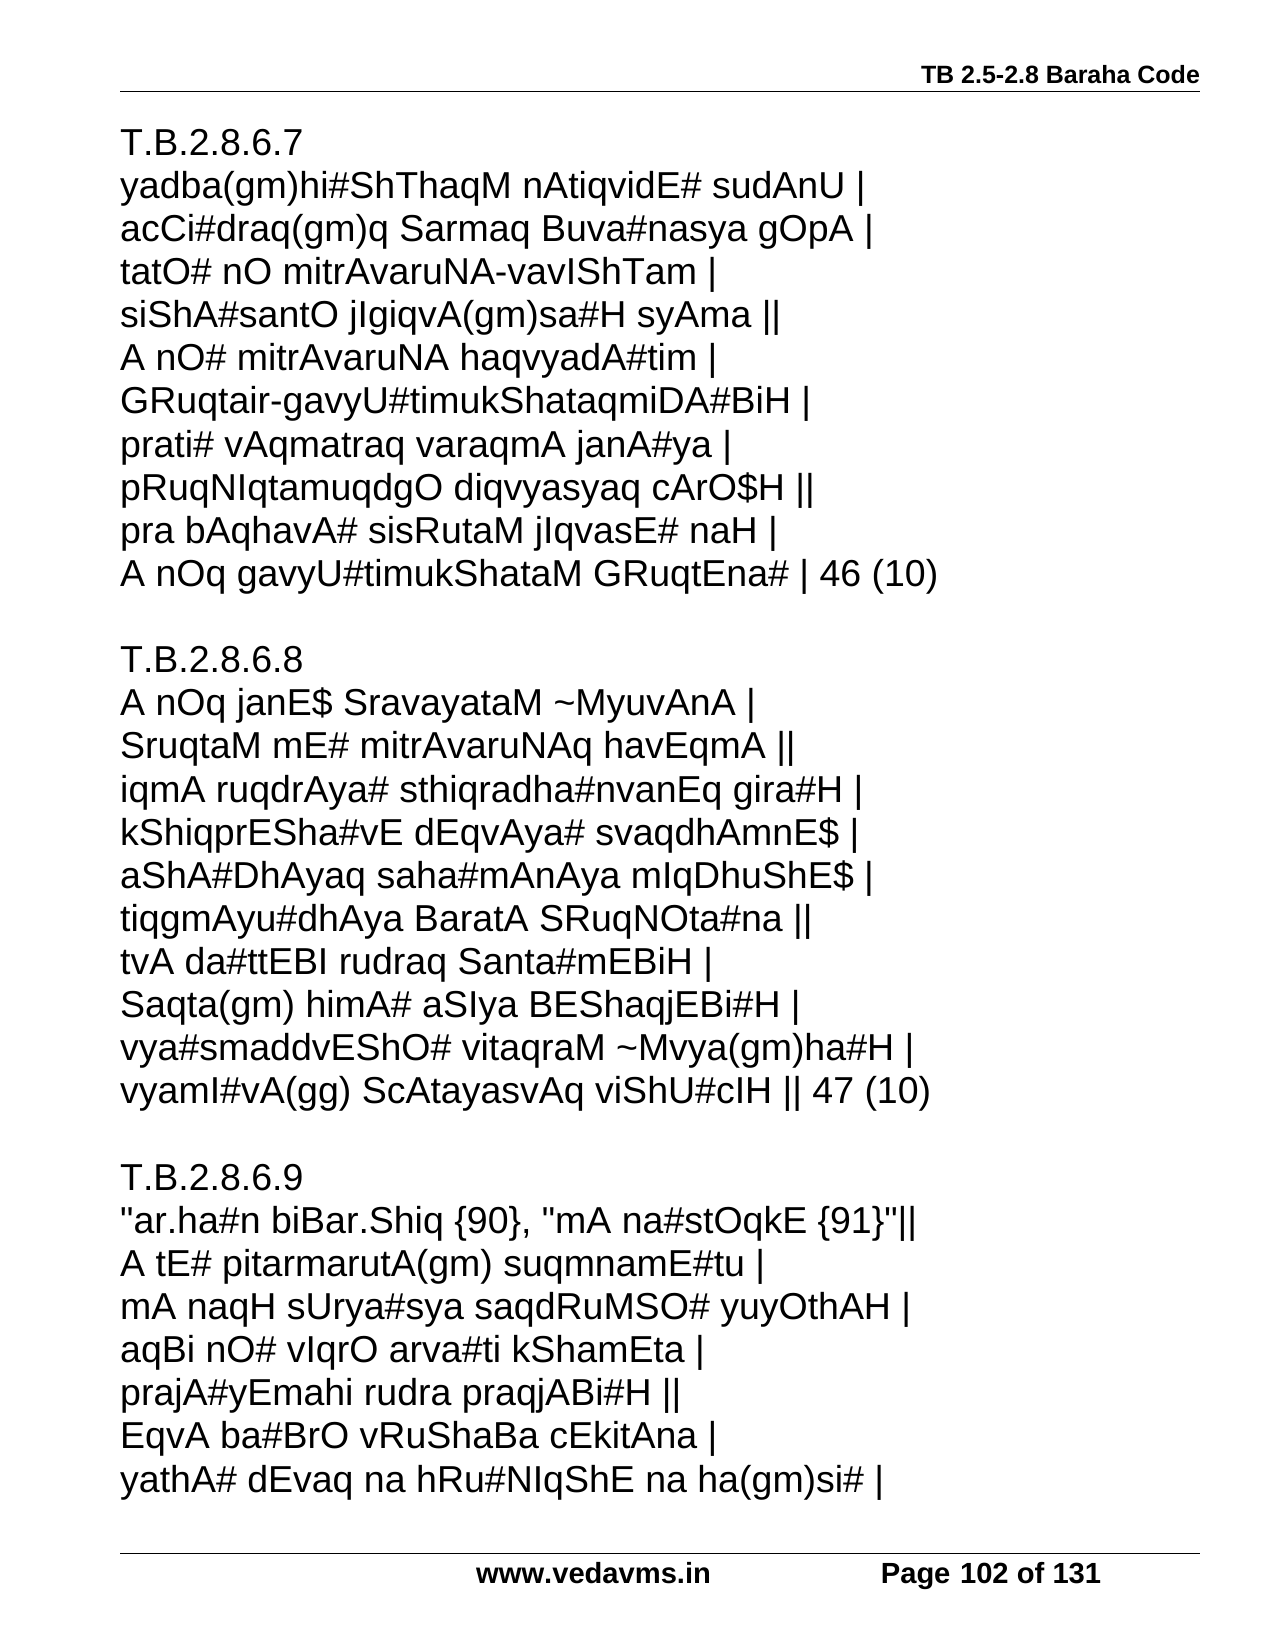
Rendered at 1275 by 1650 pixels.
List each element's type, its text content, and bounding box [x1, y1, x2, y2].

text Saqta(gm) himA# aSIya BEShaqjEBi#H | [120, 982, 1200, 1026]
text SruqtaM mE# mitrAvaruNAq havEqmA || [120, 724, 1200, 767]
text "ar.ha#n biBar.Shiq {90}, "mA na#stOqkE {91}"|| [120, 1198, 1200, 1241]
text pRuqNIqtamuqdgO diqvyasyaq cArO$H || [120, 465, 1200, 508]
text acCi#draq(gm)q Sarmaq Buva#nasya gOpA | [120, 206, 1200, 249]
text siShA#santO jIgiqvA(gm)sa#H syAma || [120, 292, 1200, 336]
text GRuqtair-gavyU#timukShataqmiDA#BiH | [120, 379, 1200, 422]
text A tE# pitarmarutA(gm) suqmnamE#tu | [120, 1241, 1200, 1284]
text prati# vAqmatraq varaqmA janA#ya | [120, 422, 1200, 465]
text A nOq gavyU#timukShataM GRuqtEna# | 46 (10) [120, 551, 1200, 594]
text mA naqH sUrya#sya saqdRuMSO# yuyOthAH | [120, 1284, 1200, 1327]
text pra bAqhavA# sisRutaM jIqvasE# naH | [120, 508, 1200, 551]
text tvA da#ttEBI rudraq Santa#mEBiH | [120, 939, 1200, 982]
text A nO# mitrAvaruNA haqvyadA#tim | [120, 336, 1200, 379]
text EqvA ba#BrO vRuShaBa cEkitAna | [120, 1414, 1200, 1457]
text aqBi nO# vIqrO arva#ti kShamEta | [120, 1327, 1200, 1371]
text tatO# nO mitrAvaruNA-vavIShTam | [120, 249, 1200, 292]
text vya#smaddvEShO# vitaqraM ~Mvya(gm)ha#H | [120, 1026, 1200, 1069]
text yathA# dEvaq na hRu#NIqShE na ha(gm)si# | [120, 1457, 1200, 1500]
text A nOq janE$ SravayataM ~MyuvAnA | [120, 681, 1200, 724]
text vyamI#vA(gg) ScAtayasvAq viShU#cIH || 47 (10) [120, 1069, 1200, 1112]
text iqmA ruqdrAya# sthiqradha#nvanEq gira#H | [120, 767, 1200, 810]
text yadba(gm)hi#ShThaqM nAtiqvidE# sudAnU | [120, 163, 1200, 206]
text prajA#yEmahi rudra praqjABi#H || [120, 1371, 1200, 1414]
text tiqgmAyu#dhAya BaratA SRuqNOta#na || [120, 896, 1200, 939]
text T.B.2.8.6.9 [120, 1155, 1200, 1198]
text kShiqprESha#vE dEqvAya# svaqdhAmnE$ | [120, 810, 1200, 853]
text T.B.2.8.6.8 [120, 637, 1200, 681]
text T.B.2.8.6.7 [120, 120, 1200, 163]
text aShA#DhAyaq saha#mAnAya mIqDhuShE$ | [120, 853, 1200, 896]
